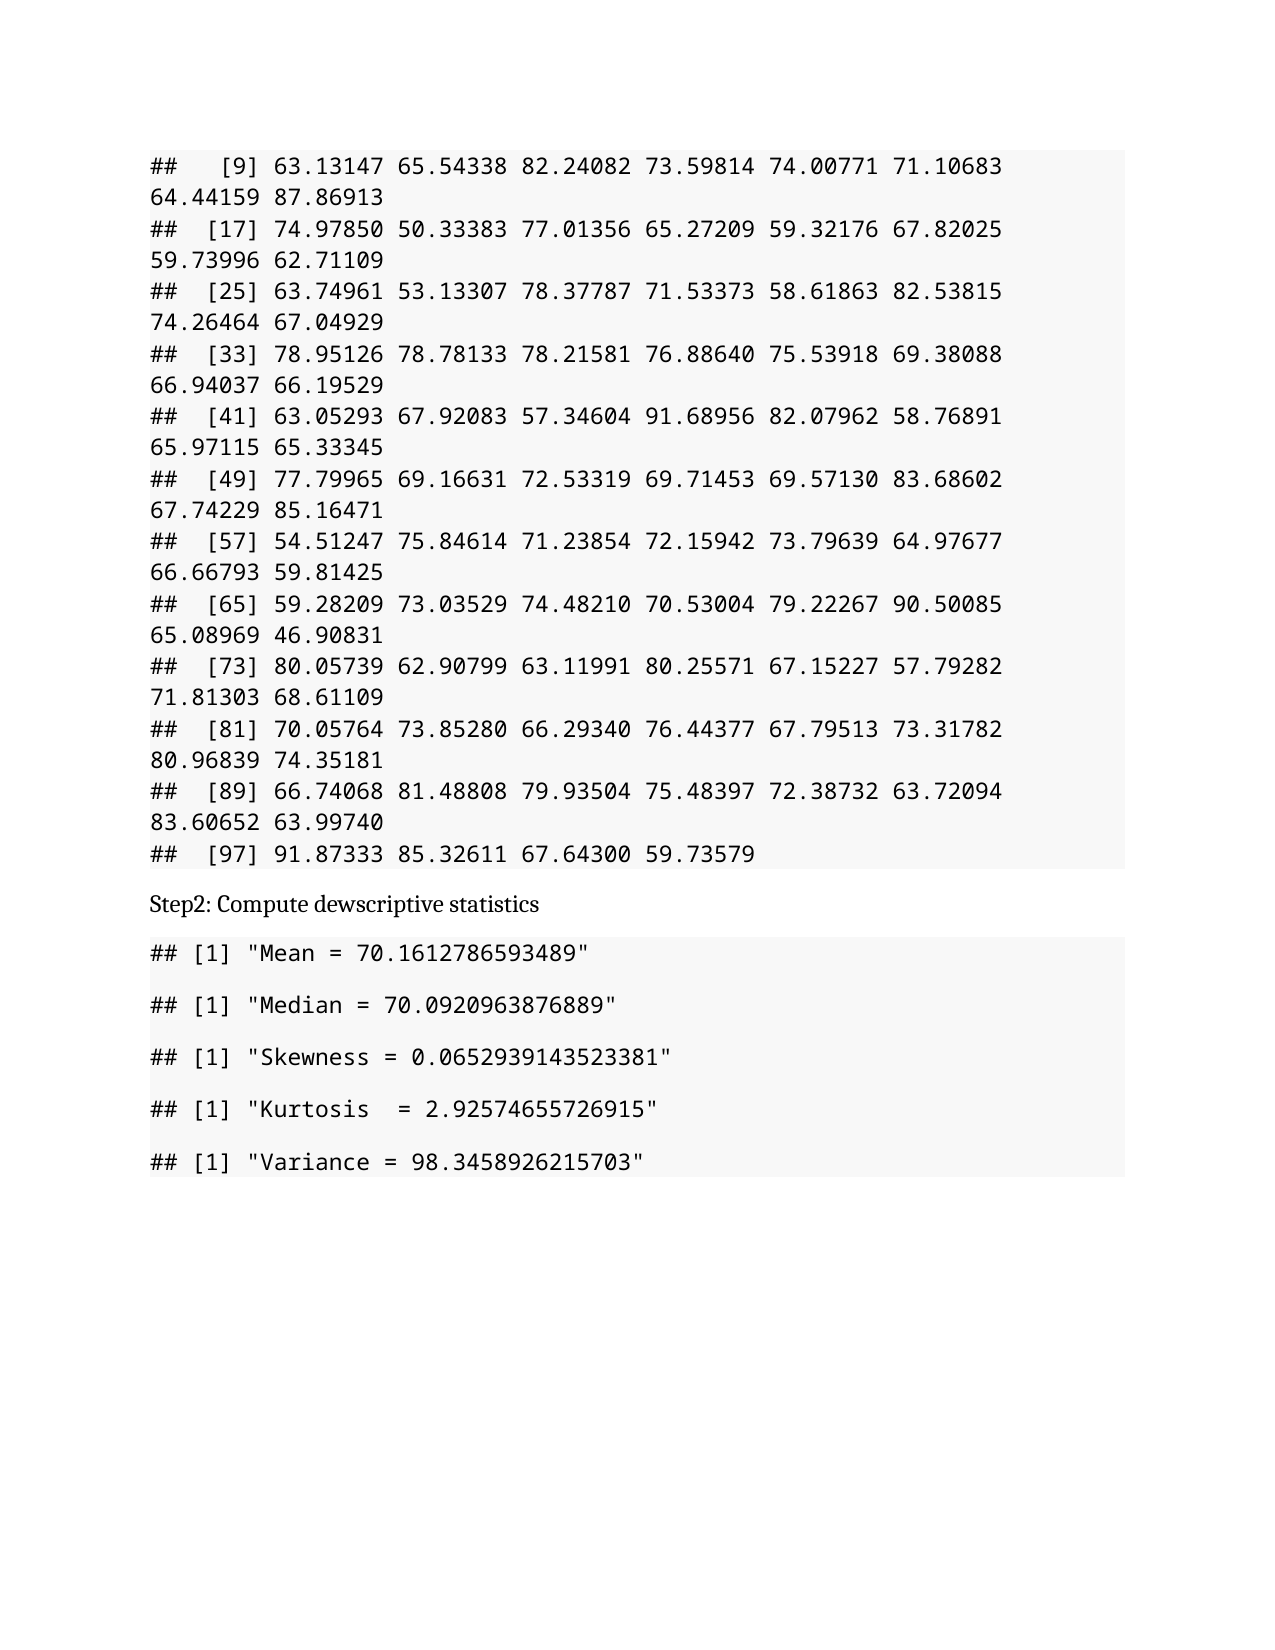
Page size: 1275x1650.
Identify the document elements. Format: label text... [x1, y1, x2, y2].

text ## [1] "Mean = 70.1612786593489" [150, 937, 1125, 968]
text Step2: Compute dewscriptive statistics [150, 889, 1125, 918]
text ## [1] "Skewness = 0.0652939143523381" [150, 1041, 1125, 1072]
text ## [1] "Median = 70.0920963876889" [150, 989, 1125, 1020]
text ## [1] "Kurtosis = 2.92574655726915" [150, 1093, 1125, 1124]
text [150, 150, 1125, 869]
text ## [1] "Variance = 98.3458926215703" [150, 1145, 1125, 1177]
